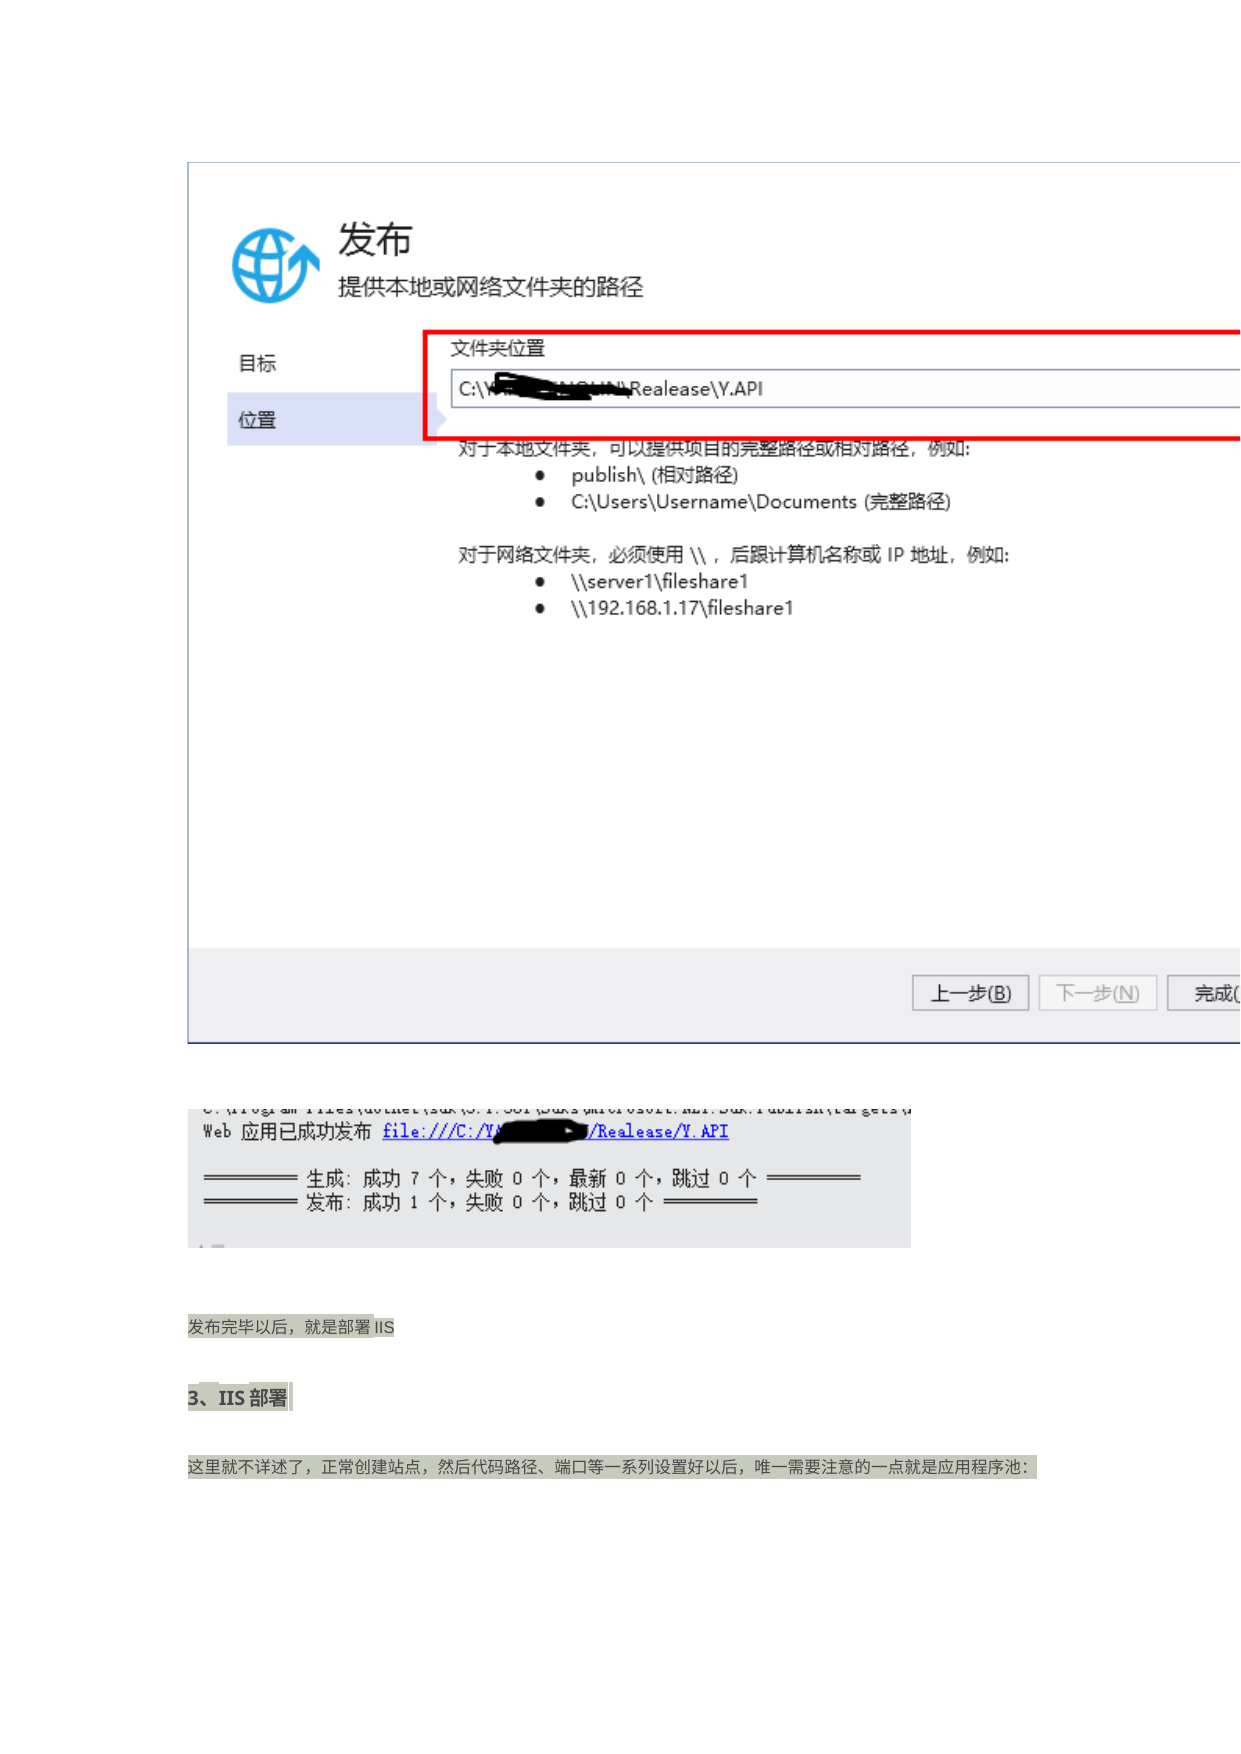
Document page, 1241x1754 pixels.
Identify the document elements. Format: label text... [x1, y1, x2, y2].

picture [187, 162, 1241, 1044]
subtitle 3、IIS部署 [187, 1380, 1053, 1413]
picture [187, 1109, 911, 1248]
text 这里就不详述了，正常创建站点，然后代码路径、端口等一系列设置好以后，唯一需要注意的一点就是应用程序池： [187, 1450, 1053, 1483]
text 发布完毕以后，就是部署IIS [187, 1310, 1053, 1342]
